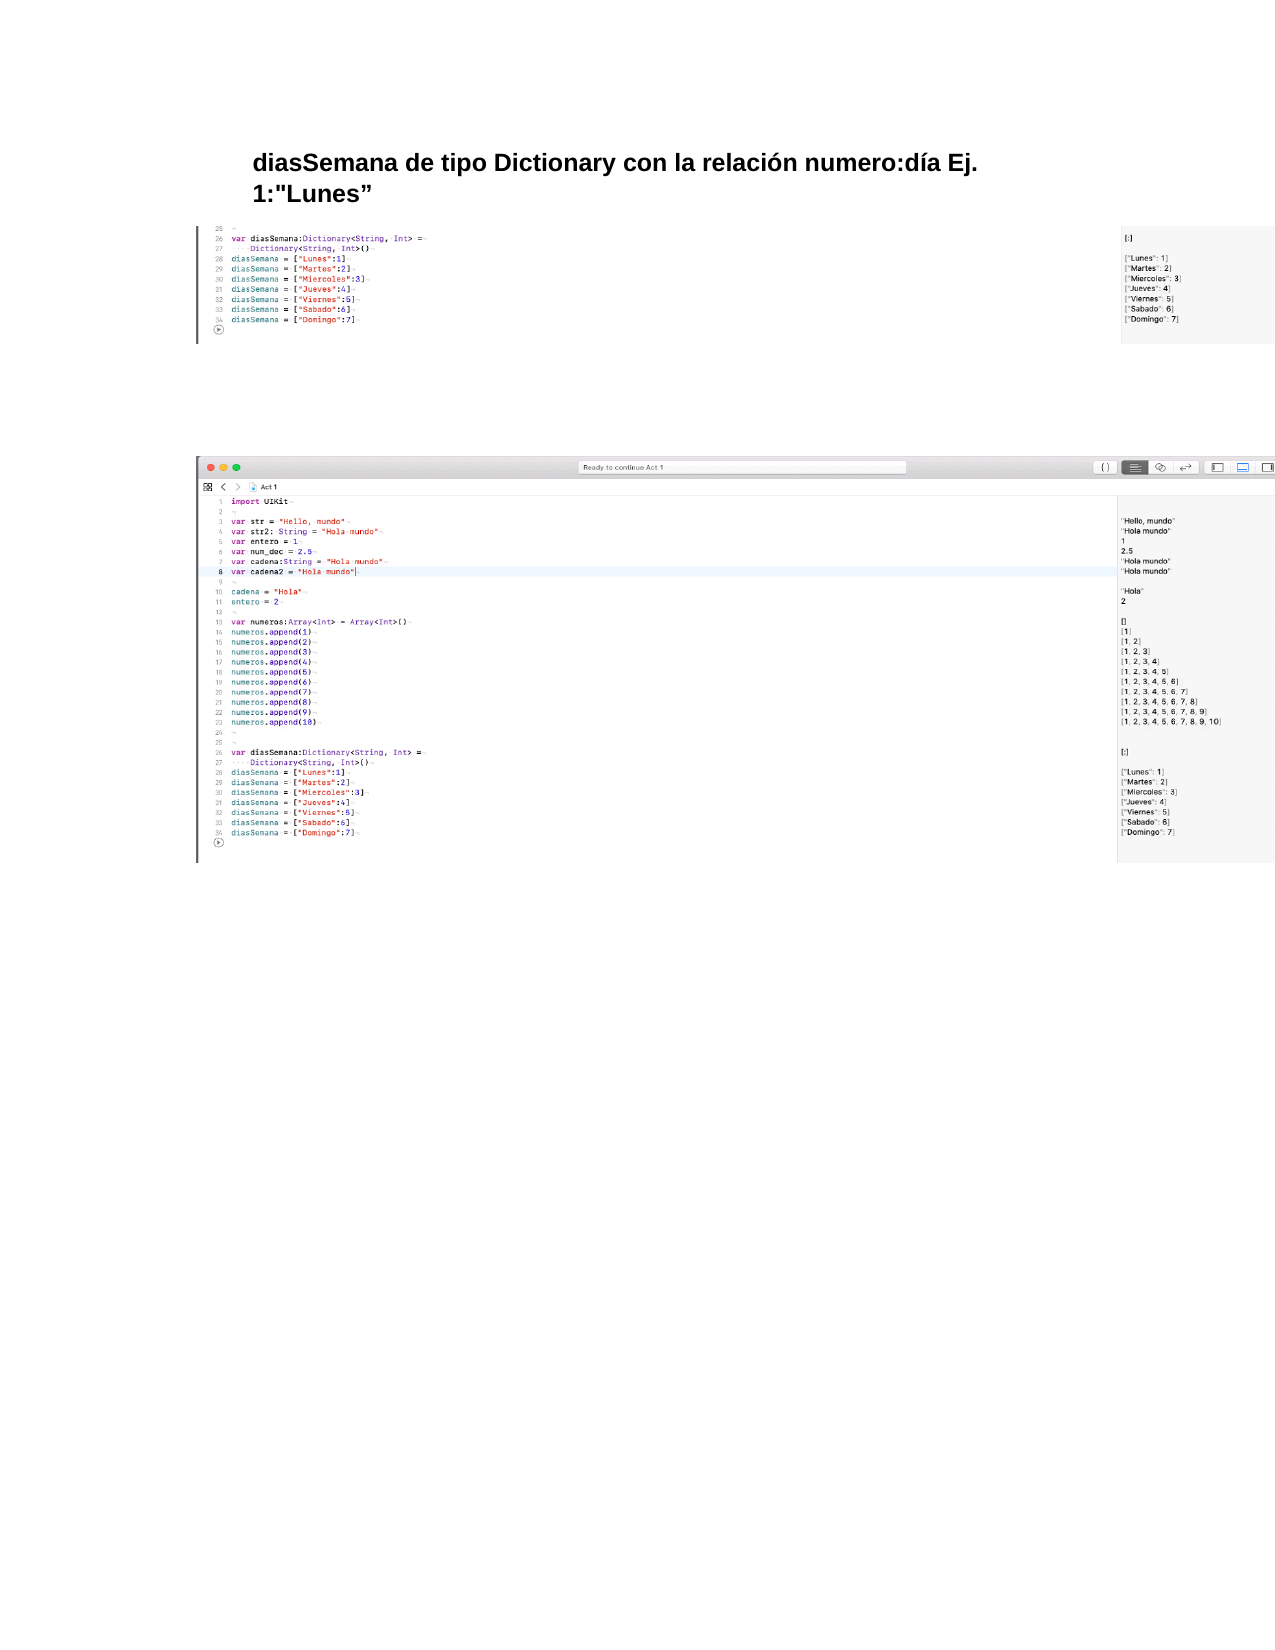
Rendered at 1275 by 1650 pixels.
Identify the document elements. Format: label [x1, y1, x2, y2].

list [215, 148, 1098, 207]
